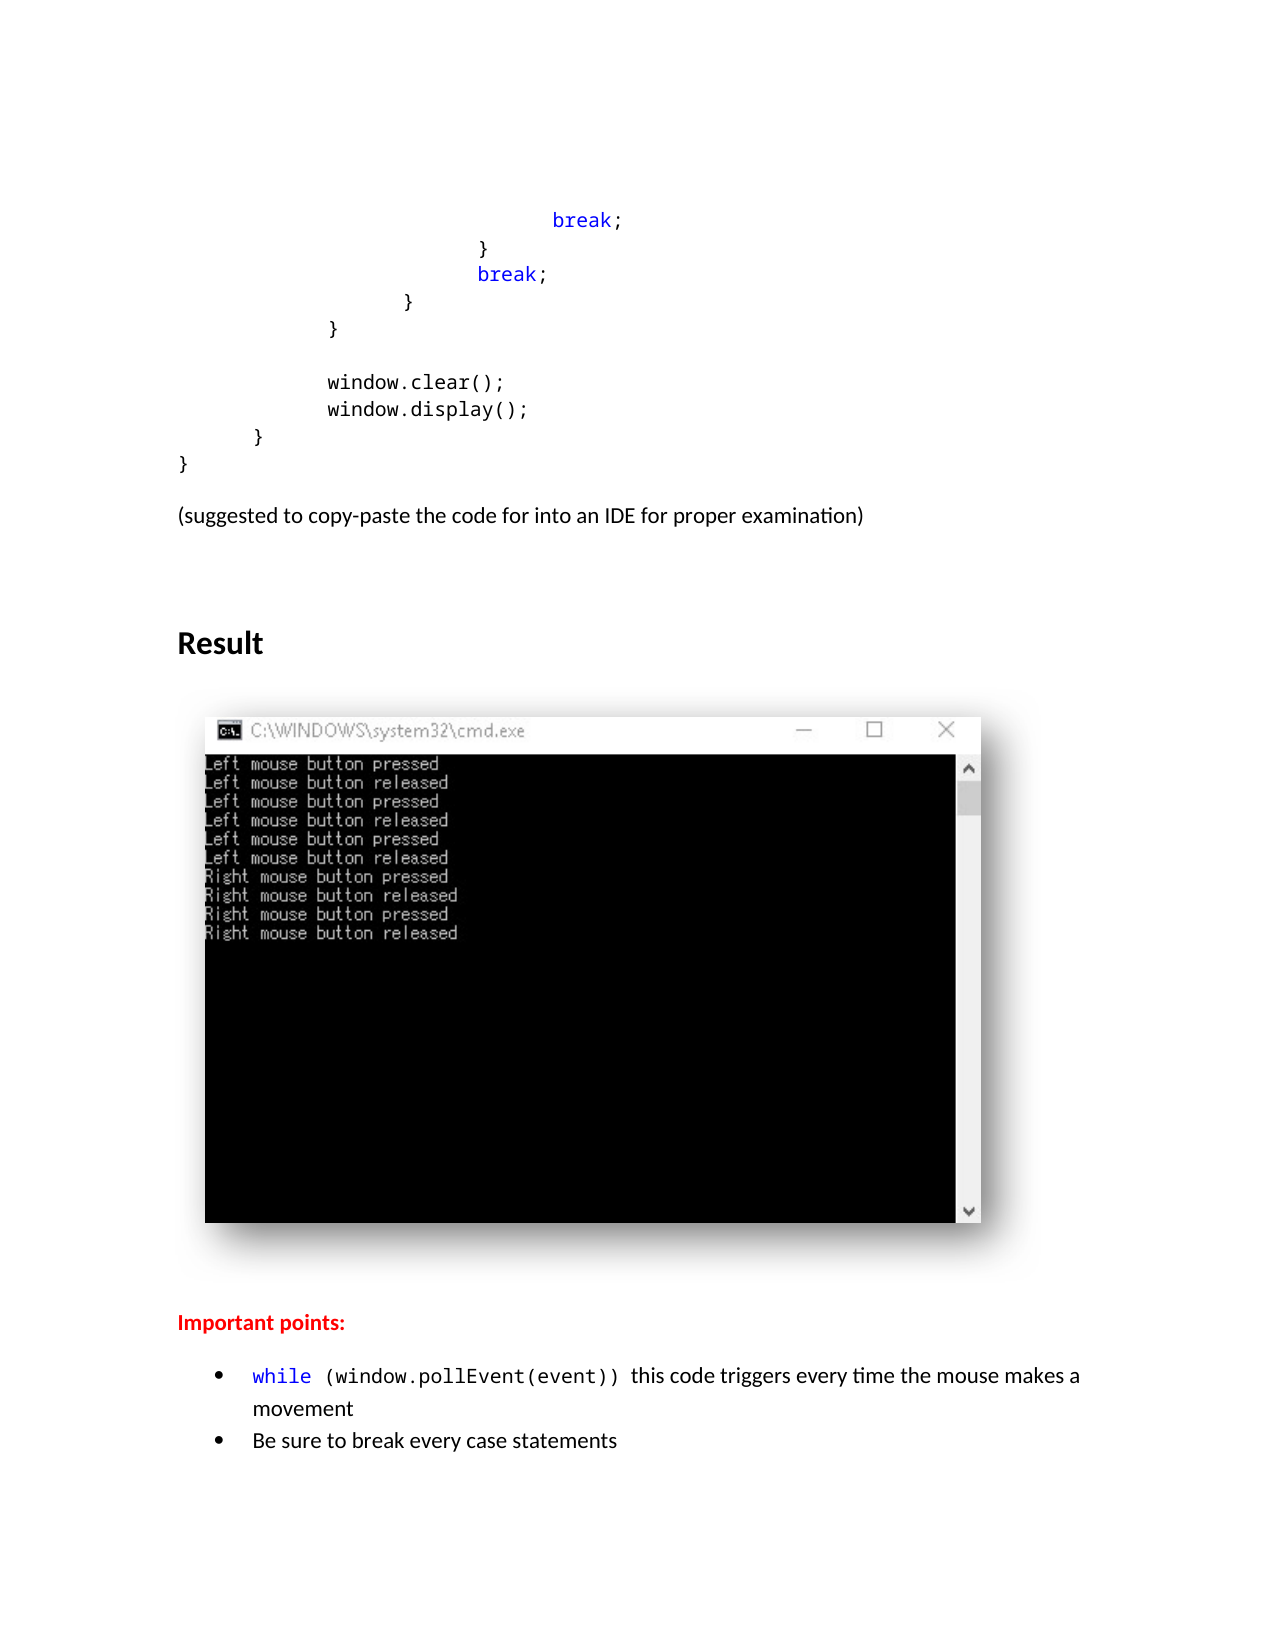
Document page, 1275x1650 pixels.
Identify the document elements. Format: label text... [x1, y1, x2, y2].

text Important points: [177, 1308, 1098, 1336]
text } [177, 234, 1098, 261]
text break; [177, 261, 1098, 288]
text Result [177, 622, 1098, 663]
text break; [177, 207, 1098, 234]
text } [177, 315, 1098, 342]
text } [177, 449, 1098, 477]
list while (window.pollEvent(event)) this code triggers every time the mouse makes a movement [215, 1361, 1098, 1422]
text window.clear(); [177, 369, 1098, 396]
list Be sure to break every case statements [215, 1426, 1098, 1454]
text window.display(); [177, 396, 1098, 423]
text (suggested to copy-paste the code for into an IDE for proper examination) [177, 501, 1098, 529]
text } [177, 423, 1098, 449]
text } [177, 288, 1098, 315]
picture [205, 717, 981, 1223]
